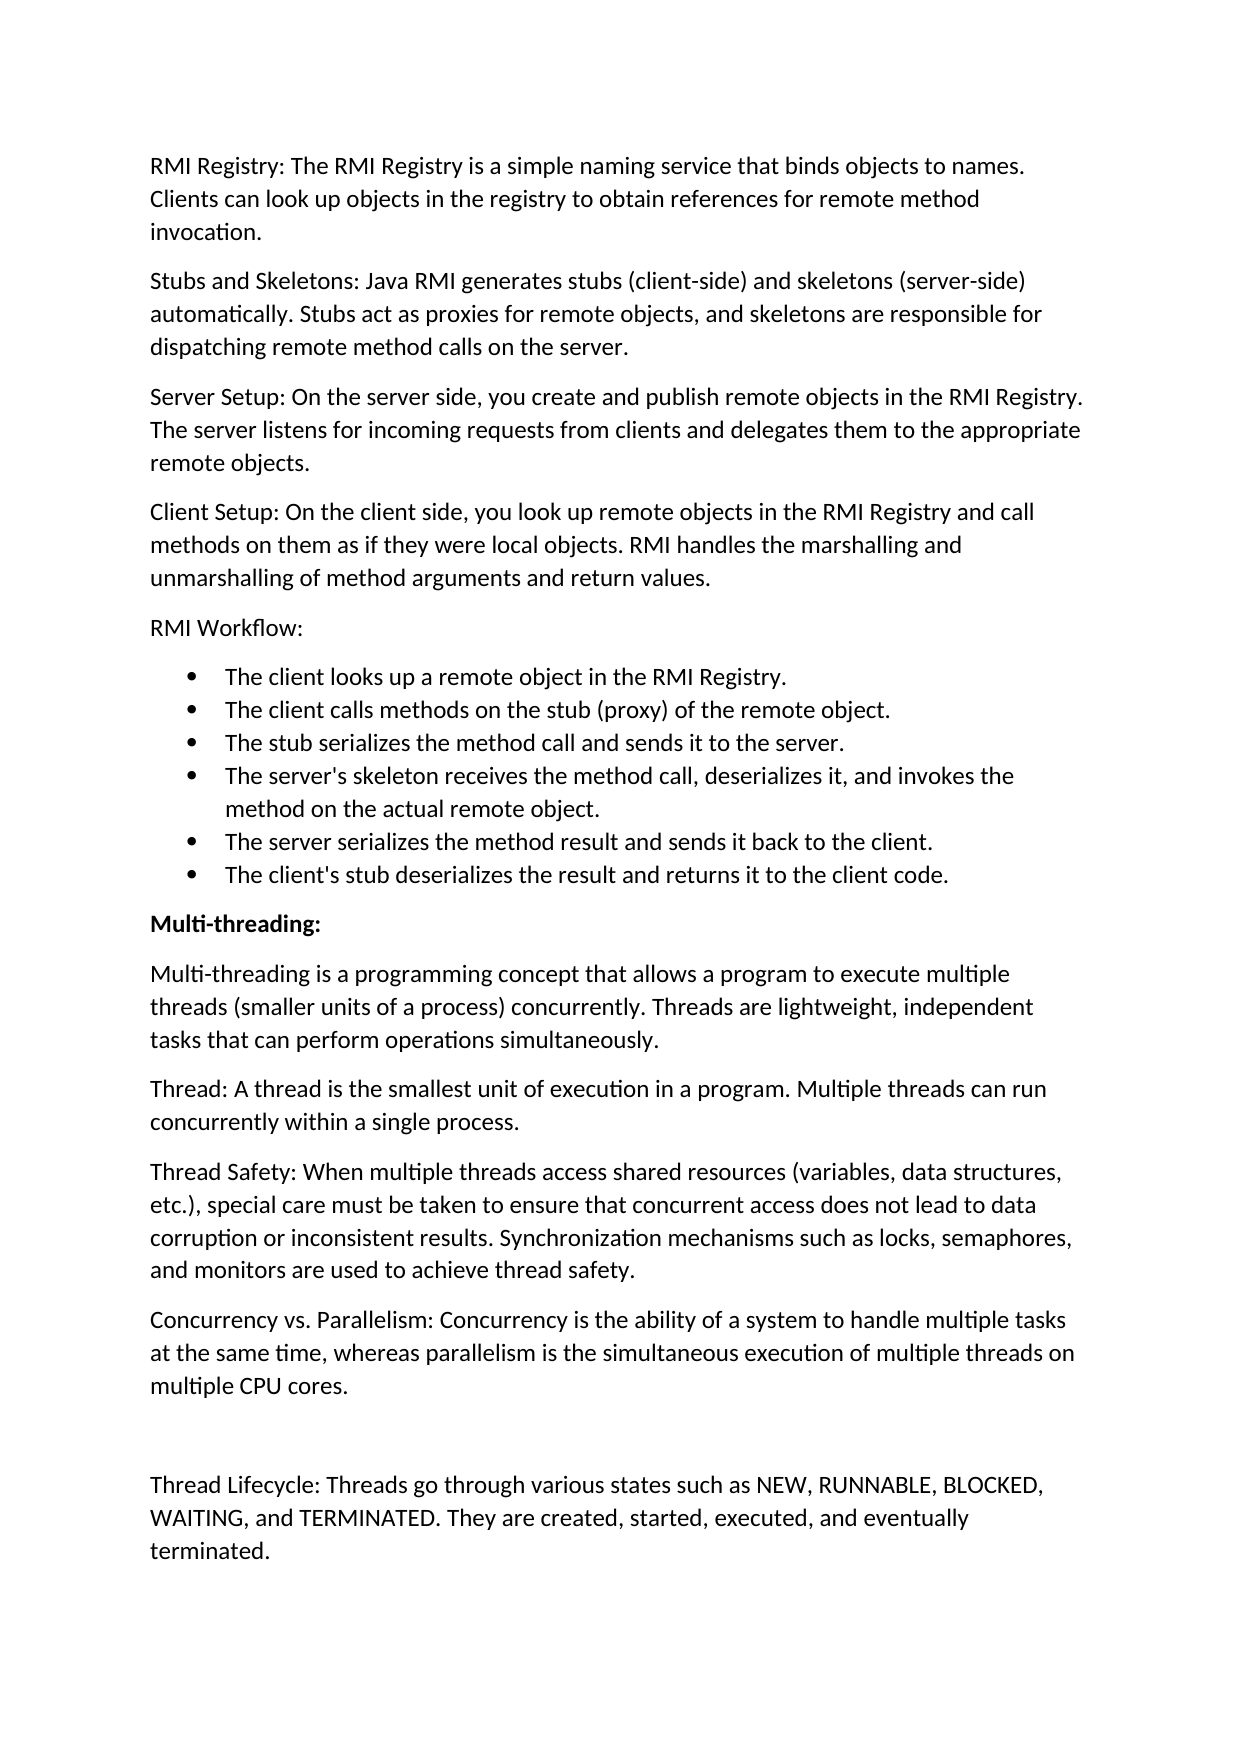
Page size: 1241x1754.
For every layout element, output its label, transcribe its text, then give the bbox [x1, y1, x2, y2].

text Multi-threading: [150, 908, 1090, 939]
list The client's stub deserializes the result and returns it to the client code. [187, 859, 1090, 889]
list The client looks up a remote object in the RMI Registry. [187, 661, 1090, 692]
text Multi-threading is a programming concept that allows a program to execute multiple threads (smaller units of a process) concurrently. Threads are lightweight, independent tasks that can perform operations simultaneously. [150, 958, 1090, 1054]
text RMI Registry: The RMI Registry is a simple naming service that binds objects to names. Clients can look up objects in the registry to obtain references for remote method invocation. [150, 150, 1090, 246]
text RMI Workflow: [150, 612, 1090, 642]
text Server Setup: On the server side, you create and publish remote objects in the RMI Registry. The server listens for incoming requests from clients and delegates them to the appropriate remote objects. [150, 381, 1090, 477]
text Concurrency vs. Parallelism: Concurrency is the ability of a system to handle multiple tasks at the same time, whereas parallelism is the simultaneous execution of multiple threads on multiple CPU cores. [150, 1304, 1090, 1401]
list The client calls methods on the stub (proxy) of the remote object. [187, 694, 1090, 725]
text Thread: A thread is the smallest unit of execution in a program. Multiple threads can run concurrently within a single process. [150, 1073, 1090, 1137]
list The server serializes the method result and sends it back to the client. [187, 826, 1090, 856]
text Stubs and Skeletons: Java RMI generates stubs (client-side) and skeletons (server-side) automatically. Stubs act as proxies for remote objects, and skeletons are responsible for dispatching remote method calls on the server. [150, 265, 1090, 362]
text Thread Safety: When multiple threads access shared resources (variables, data structures, etc.), special care must be taken to ensure that concurrent access does not lead to data corruption or inconsistent results. Synchronization mechanisms such as locks, semaphores, and monitors are used to achieve thread safety. [150, 1156, 1090, 1285]
list The server's skeleton receives the method call, deserializes it, and invokes the method on the actual remote object. [187, 760, 1090, 823]
list The stub serializes the method call and sends it to the server. [187, 727, 1090, 758]
text Thread Lifecycle: Threads go through various states such as NEW, RUNNABLE, BLOCKED, WAITING, and TERMINATED. They are created, started, executed, and eventually terminated. [150, 1469, 1090, 1566]
text Client Setup: On the client side, you look up remote objects in the RMI Registry and call methods on them as if they were local objects. RMI handles the marshalling and unmarshalling of method arguments and return values. [150, 496, 1090, 593]
